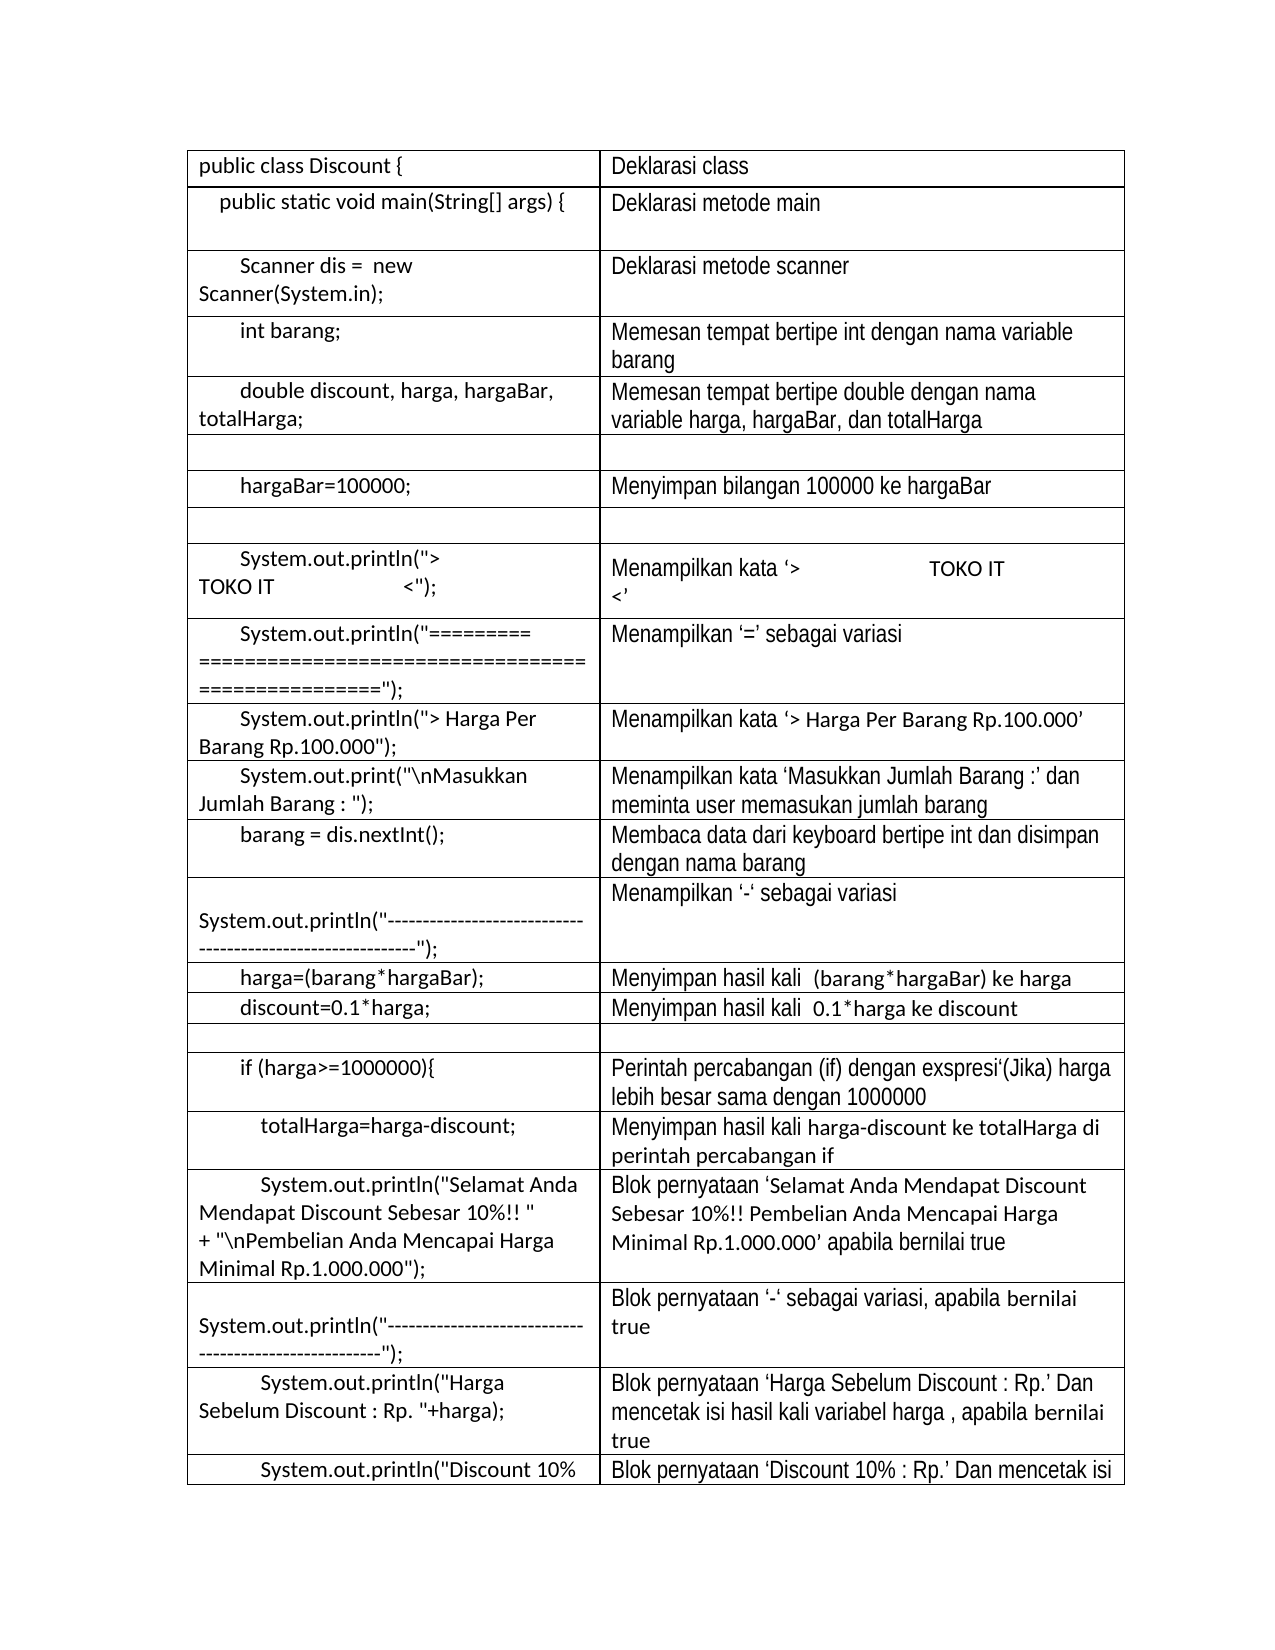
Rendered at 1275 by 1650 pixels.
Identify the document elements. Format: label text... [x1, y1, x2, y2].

table_cell Membaca data dari keyboard bertipe int dan disimpan dengan nama barang [601, 820, 1124, 877]
table_cell System.out.println("> Harga Per Barang Rp.100.000"); [188, 704, 599, 760]
table_cell Deklarasi metode scanner [601, 251, 1124, 316]
table_cell Blok pernyataan ‘Selamat Anda Mendapat Discount Sebesar 10%!! Pembelian Anda Mencapai Harga Minimal Rp.1.000.000’ apabila bernilai true [601, 1170, 1124, 1282]
table_cell System.out.println("Selamat Anda Mendapat Discount Sebesar 10%!! " + "\nPembelian Anda Mencapai Harga Minimal Rp.1.000.000"); [188, 1170, 599, 1282]
table_cell double discount, harga, hargaBar, totalHarga; [188, 377, 599, 434]
table_cell Menyimpan hasil kali harga-discount ke totalHarga di perintah percabangan if [601, 1112, 1124, 1169]
table_cell Scanner dis = new Scanner(System.in); [188, 251, 599, 316]
table_cell public class Discount { [188, 151, 599, 186]
table_cell Menampilkan kata ‘> TOKO IT <’ [601, 544, 1124, 618]
table_cell Menampilkan kata ‘> Harga Per Barang Rp.100.000’ [601, 704, 1124, 760]
table_cell Blok pernyataan ‘Harga Sebelum Discount : Rp.’ Dan mencetak isi hasil kali variabel harga , apabila bernilai true [601, 1368, 1124, 1454]
table_cell harga=(barang*hargaBar); [188, 963, 599, 992]
table_cell public static void main(String[] args) { [188, 188, 599, 250]
table_cell [188, 1024, 599, 1052]
table_cell System.out.println("------------------------------------------------------"); [188, 1283, 599, 1367]
table_cell System.out.println("> TOKO IT <"); [188, 544, 599, 618]
table_cell Memesan tempat bertipe double dengan nama variable harga, hargaBar, dan totalHarga [601, 377, 1124, 434]
table_cell System.out.println("-----------------------------------------------------------"); [188, 878, 599, 962]
table_cell Menyimpan hasil kali 0.1*harga ke discount [601, 993, 1124, 1022]
table_cell [601, 508, 1124, 543]
table_cell System.out.print("\nMasukkan Jumlah Barang : "); [188, 761, 599, 819]
table_cell System.out.println("========= =================================================="); [188, 619, 599, 703]
table_cell int barang; [188, 317, 599, 376]
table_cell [188, 1455, 599, 1483]
table_cell Blok pernyataan ‘-‘ sebagai variasi, apabila bernilai true [601, 1283, 1124, 1367]
table_cell hargaBar=100000; [188, 471, 599, 507]
table_cell Perintah percabangan (if) dengan exspresi‘(Jika) harga lebih besar sama dengan 1000000 [601, 1053, 1124, 1111]
table_cell Menyimpan bilangan 100000 ke hargaBar [601, 471, 1124, 507]
table_cell Memesan tempat bertipe int dengan nama variable barang [601, 317, 1124, 376]
table_cell discount=0.1*harga; [188, 993, 599, 1022]
table_cell Menampilkan kata ‘Masukkan Jumlah Barang :’ dan meminta user memasukan jumlah barang [601, 761, 1124, 819]
table_cell Menampilkan ‘=’ sebagai variasi [601, 619, 1124, 703]
table_cell [188, 508, 599, 543]
table_cell Menyimpan hasil kali (barang*hargaBar) ke harga [601, 963, 1124, 992]
table_cell [188, 435, 599, 470]
table_cell [601, 1024, 1124, 1052]
table_cell totalHarga=harga-discount; [188, 1112, 599, 1169]
table_cell if (harga>=1000000){ [188, 1053, 599, 1111]
table_cell System.out.println("Harga Sebelum Discount : Rp. "+harga); [188, 1368, 599, 1454]
table_cell Deklarasi class [601, 151, 1124, 186]
table_cell Deklarasi metode main [601, 188, 1124, 250]
table_cell [601, 435, 1124, 470]
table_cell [601, 1455, 1124, 1483]
table_cell barang = dis.nextInt(); [188, 820, 599, 877]
table_cell Menampilkan ‘-‘ sebagai variasi [601, 878, 1124, 962]
